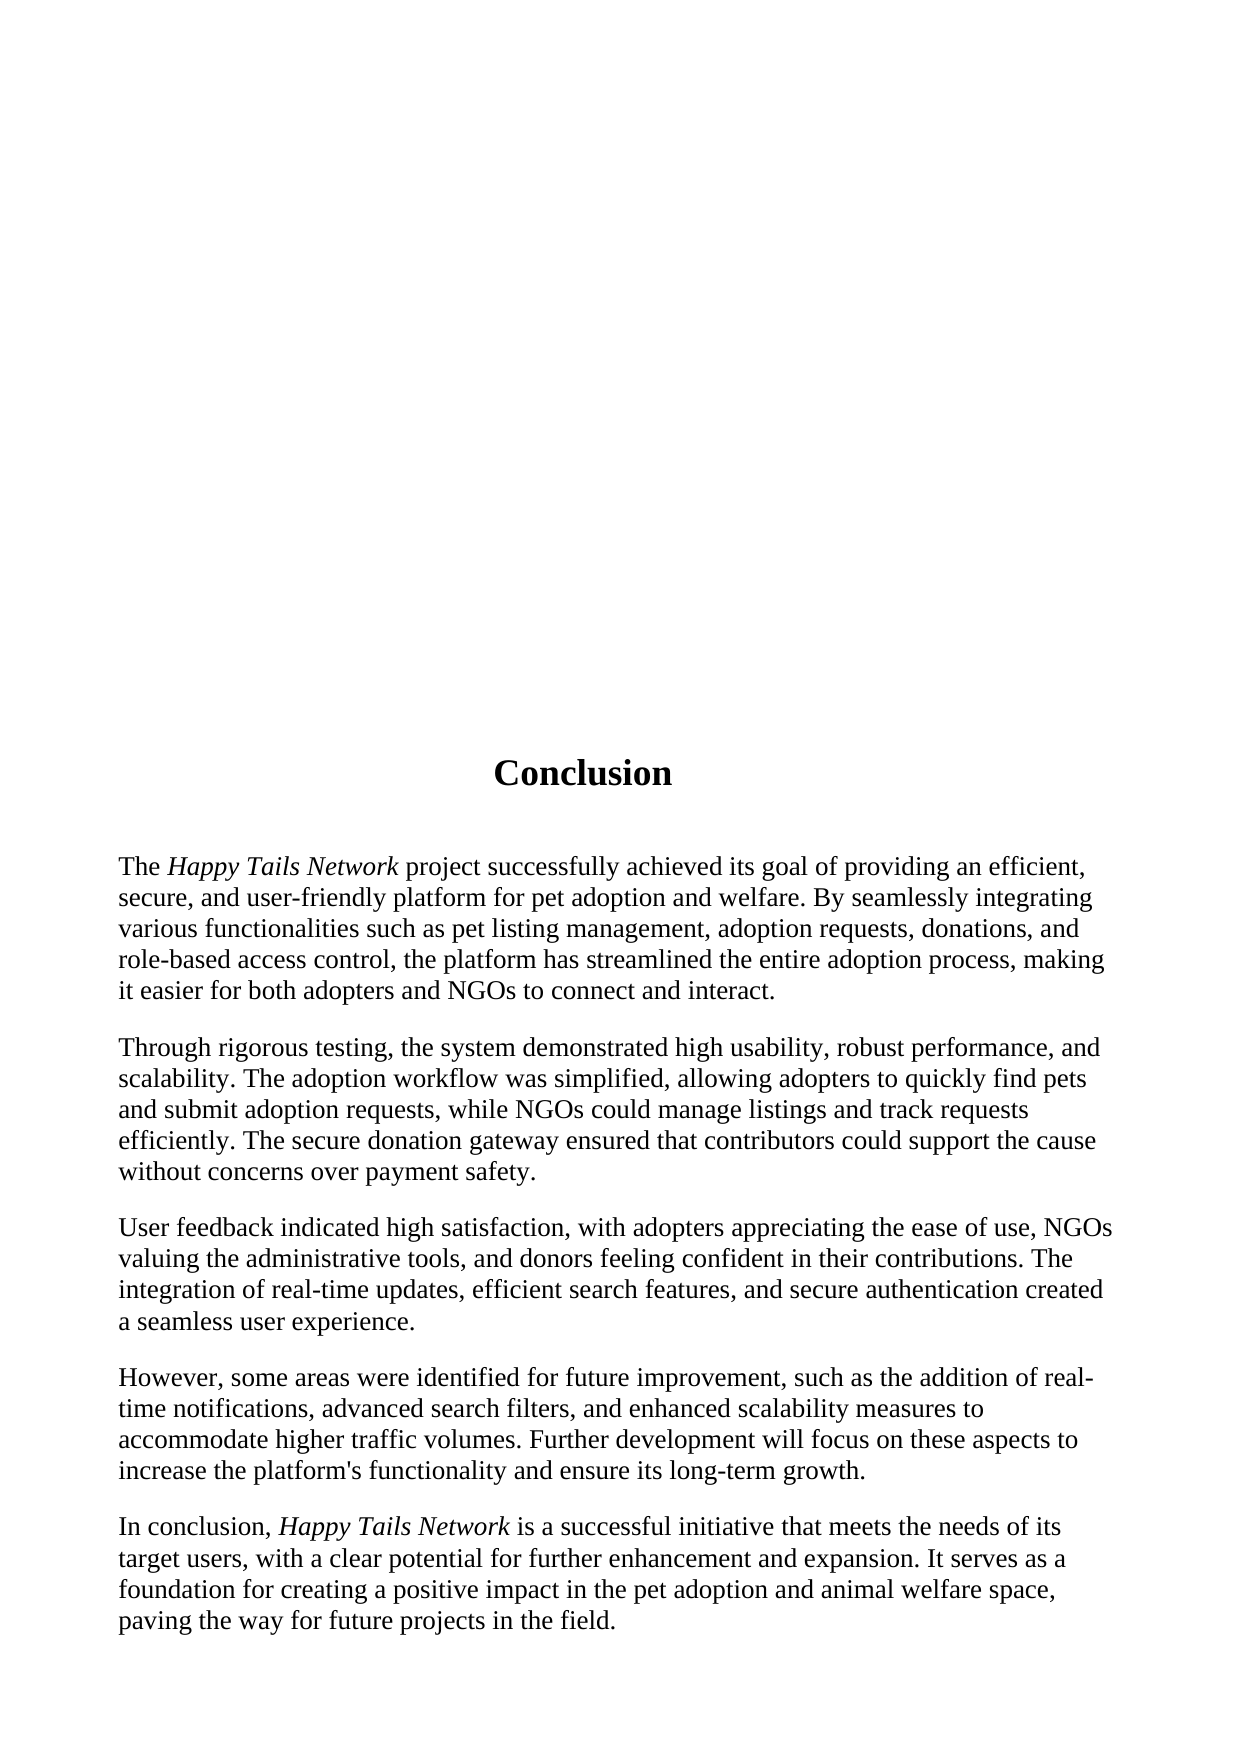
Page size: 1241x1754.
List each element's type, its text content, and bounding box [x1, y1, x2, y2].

text Through rigorous testing, the system demonstrated high usability, robust performance, and scalability. The adoption workflow was simplified, allowing adopters to quickly find pets and submit adoption requests, while NGOs could manage listings and track requests efficiently. The secure donation gateway ensured that contributors could support the cause without concerns over payment safety. [118, 1031, 1122, 1186]
subtitle Conclusion [118, 751, 1122, 794]
text However, some areas were identified for future improvement, such as the addition of real-time notifications, advanced search filters, and enhanced scalability measures to accommodate higher traffic volumes. Further development will focus on these aspects to increase the platform's functionality and ensure its long-term growth. [118, 1361, 1122, 1486]
text In conclusion, Happy Tails Network is a successful initiative that meets the needs of its target users, with a clear potential for further enhancement and expansion. It serves as a foundation for creating a positive impact in the pet adoption and animal welfare space, paving the way for future projects in the field. [118, 1511, 1122, 1635]
text The Happy Tails Network project successfully achieved its goal of providing an efficient, secure, and user-friendly platform for pet adoption and welfare. By seamlessly integrating various functionalities such as pet listing management, adoption requests, donations, and role-based access control, the platform has streamlined the entire adoption process, making it easier for both adopters and NGOs to connect and interact. [118, 850, 1122, 1006]
text User feedback indicated high satisfaction, with adopters appreciating the ease of use, NGOs valuing the administrative tools, and donors feeling confident in their contributions. The integration of real-time updates, efficient search features, and secure authentication created a seamless user experience. [118, 1211, 1122, 1336]
